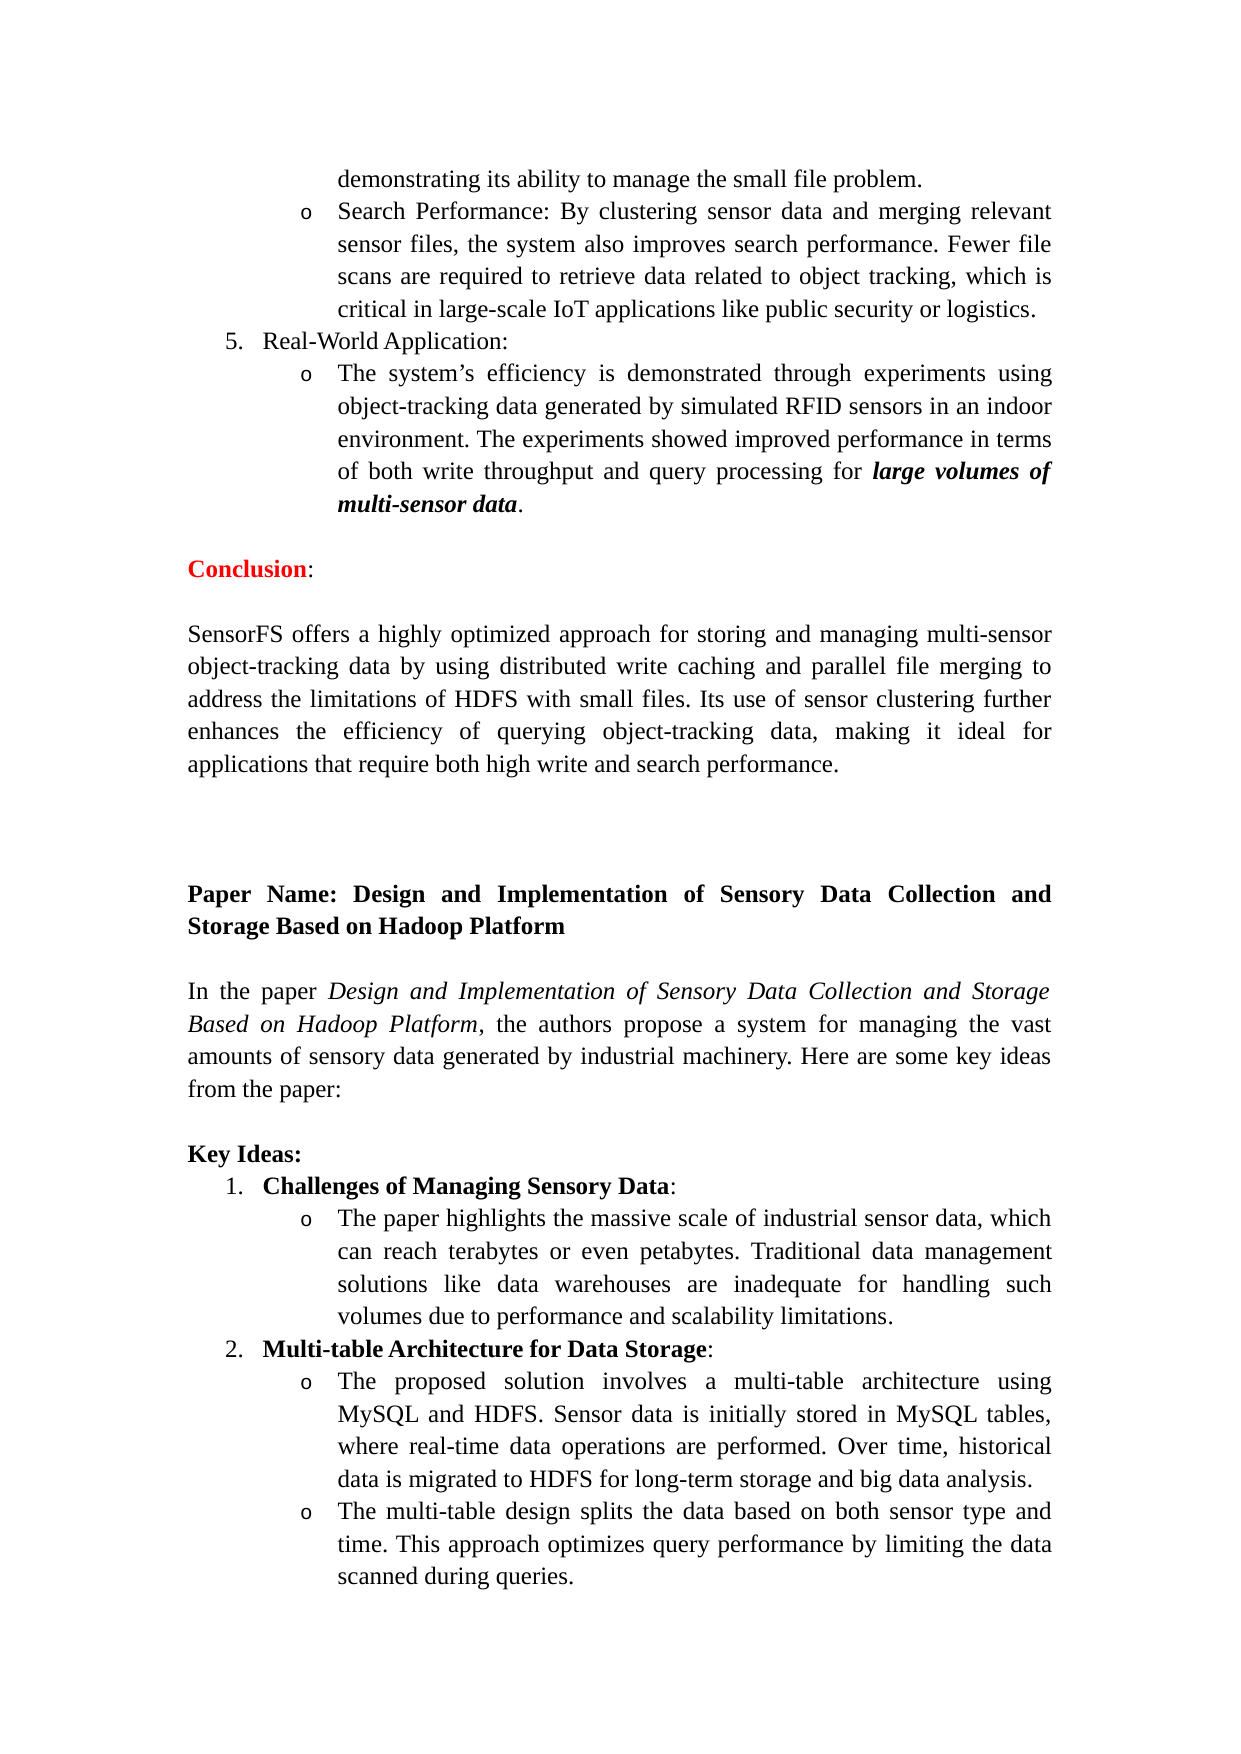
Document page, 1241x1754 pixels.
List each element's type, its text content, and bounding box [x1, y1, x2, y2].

text Key Ideas: [187, 1137, 1053, 1169]
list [300, 162, 1053, 194]
list The proposed solution involves a multi-table architecture using MySQL and HDFS. Sensor data is initially stored in MySQL tables, where real-time data operations are performed. Over time, historical data is migrated to HDFS for long-term storage and big data analysis. [300, 1364, 1053, 1494]
list The system’s efficiency is demonstrated through experiments using object-tracking data generated by simulated RFID sensors in an indoor environment. The experiments showed improved performance in terms of both write throughput and query processing for large volumes of multi-sensor data. [300, 357, 1053, 519]
text In the paper Design and Implementation of Sensory Data Collection and Storage Based on Hadoop Platform, the authors propose a system for managing the vast amounts of sensory data generated by industrial machinery. Here are some key ideas from the paper: [187, 974, 1053, 1104]
list Challenges of Managing Sensory Data: [225, 1169, 1053, 1202]
list Real-World Application: [225, 324, 1053, 357]
text Paper Name: Design and Implementation of Sensory Data Collection and Storage Based on Hadoop Platform [187, 877, 1053, 942]
list The multi-table design splits the data based on both sensor type and time. This approach optimizes query performance by limiting the data scanned during queries. [300, 1494, 1053, 1592]
text SensorFS offers a highly optimized approach for storing and managing multi-sensor object-tracking data by using distributed write caching and parallel file merging to address the limitations of HDFS with small files. Its use of sensor clustering further enhances the efficiency of querying object-tracking data, making it ideal for applications that require both high write and search performance. [187, 617, 1053, 779]
list Multi-table Architecture for Data Storage: [225, 1332, 1053, 1364]
list The paper highlights the massive scale of industrial sensor data, which can reach terabytes or even petabytes. Traditional data management solutions like data warehouses are inadequate for handling such volumes due to performance and scalability limitations​. [300, 1202, 1053, 1332]
list Search Performance: By clustering sensor data and merging relevant sensor files, the system also improves search performance. Fewer file scans are required to retrieve data related to object tracking, which is critical in large-scale IoT applications like public security or logistics​. [300, 194, 1053, 324]
text Conclusion: [187, 552, 1053, 584]
